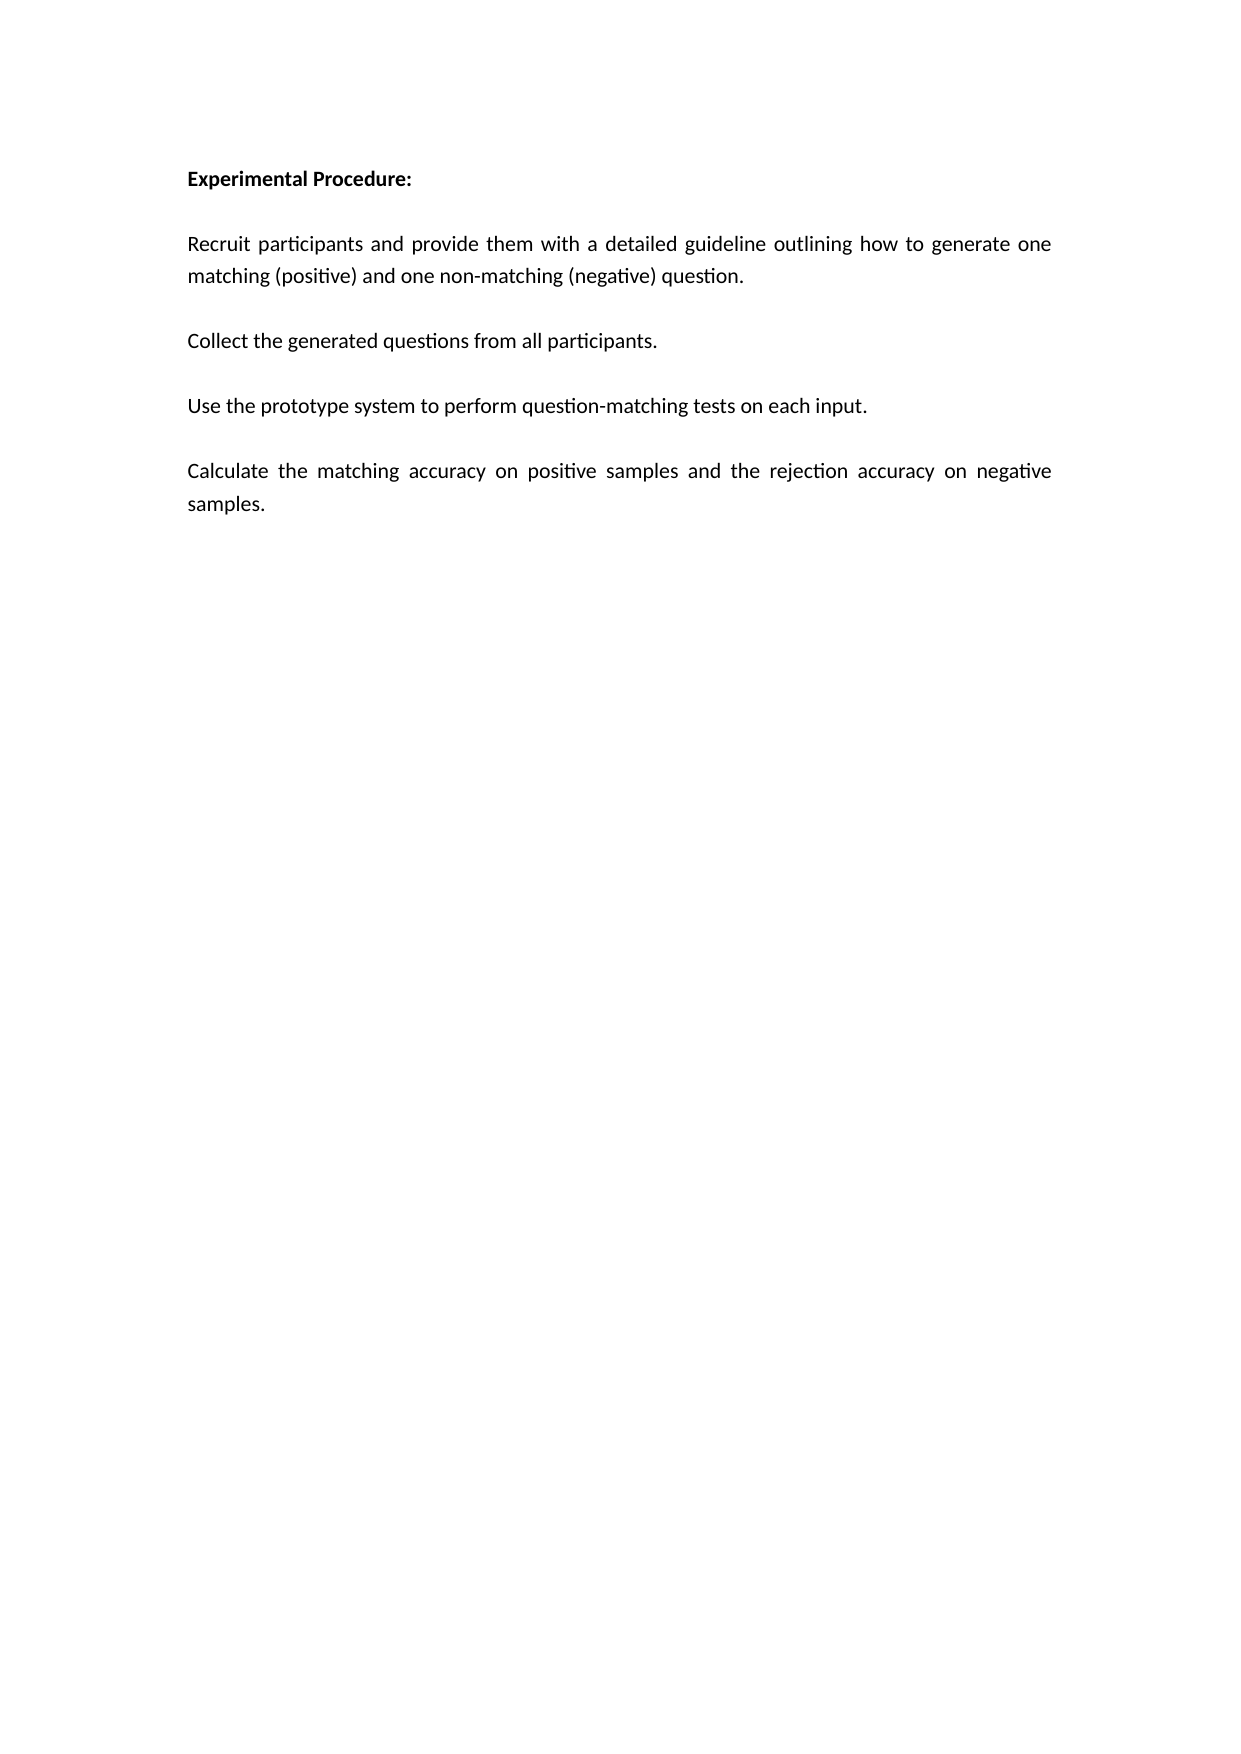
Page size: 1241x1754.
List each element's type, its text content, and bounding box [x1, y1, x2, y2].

text Recruit participants and provide them with a detailed guideline outlining how to generate one matching (positive) and one non-matching (negative) question. [187, 227, 1053, 292]
text Collect the generated questions from all participants. [187, 324, 1053, 357]
text Use the prototype system to perform question-matching tests on each input. [187, 389, 1053, 422]
text Experimental Procedure: [187, 162, 1053, 194]
text Calculate the matching accuracy on positive samples and the rejection accuracy on negative samples. [187, 454, 1053, 519]
